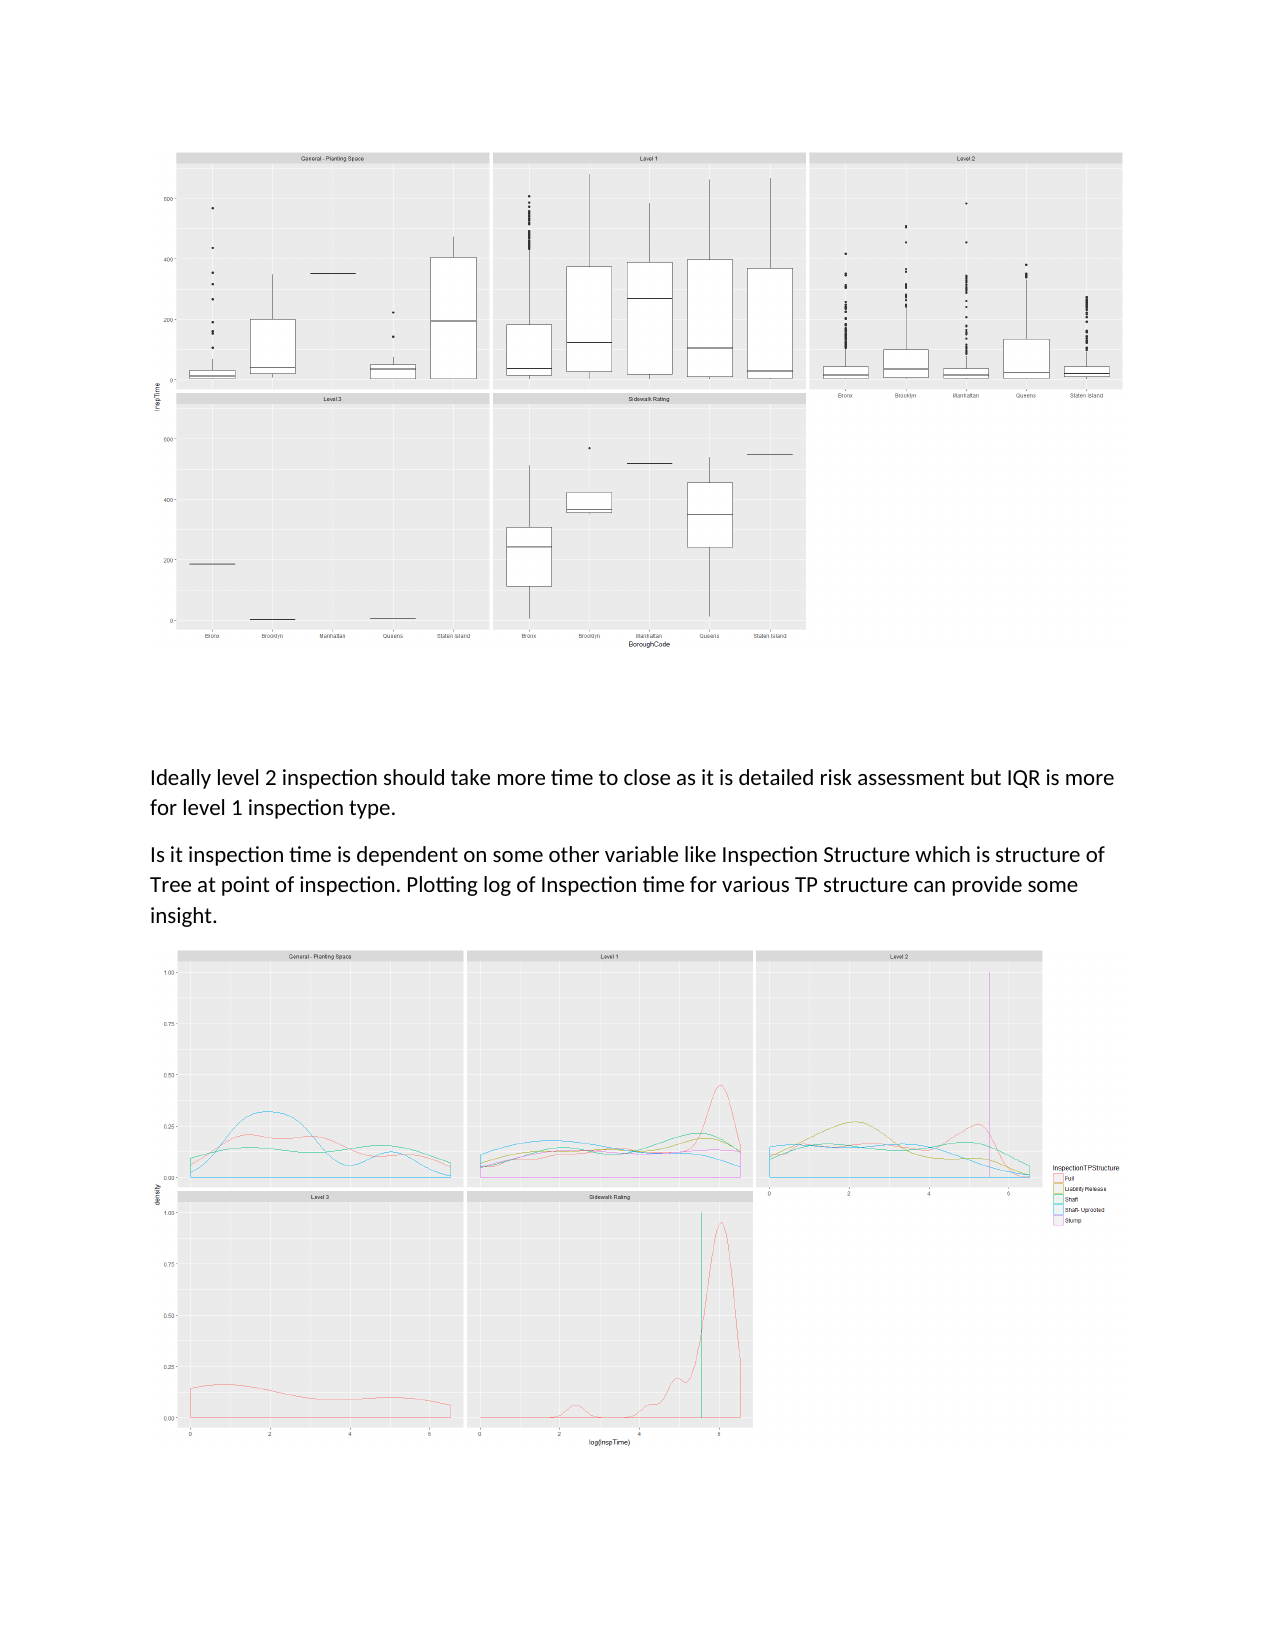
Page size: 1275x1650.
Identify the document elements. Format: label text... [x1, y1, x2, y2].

picture [150, 150, 1125, 651]
text Is it inspection time is dependent on some other variable like Inspection Structure which is structure of Tree at point of inspection. Plotting log of Inspection time for various TP structure can provide some insight. [150, 840, 1125, 929]
picture [150, 947, 1125, 1449]
text Ideally level 2 inspection should take more time to close as it is detailed risk assessment but IQR is more for level 1 inspection type. [150, 763, 1125, 822]
